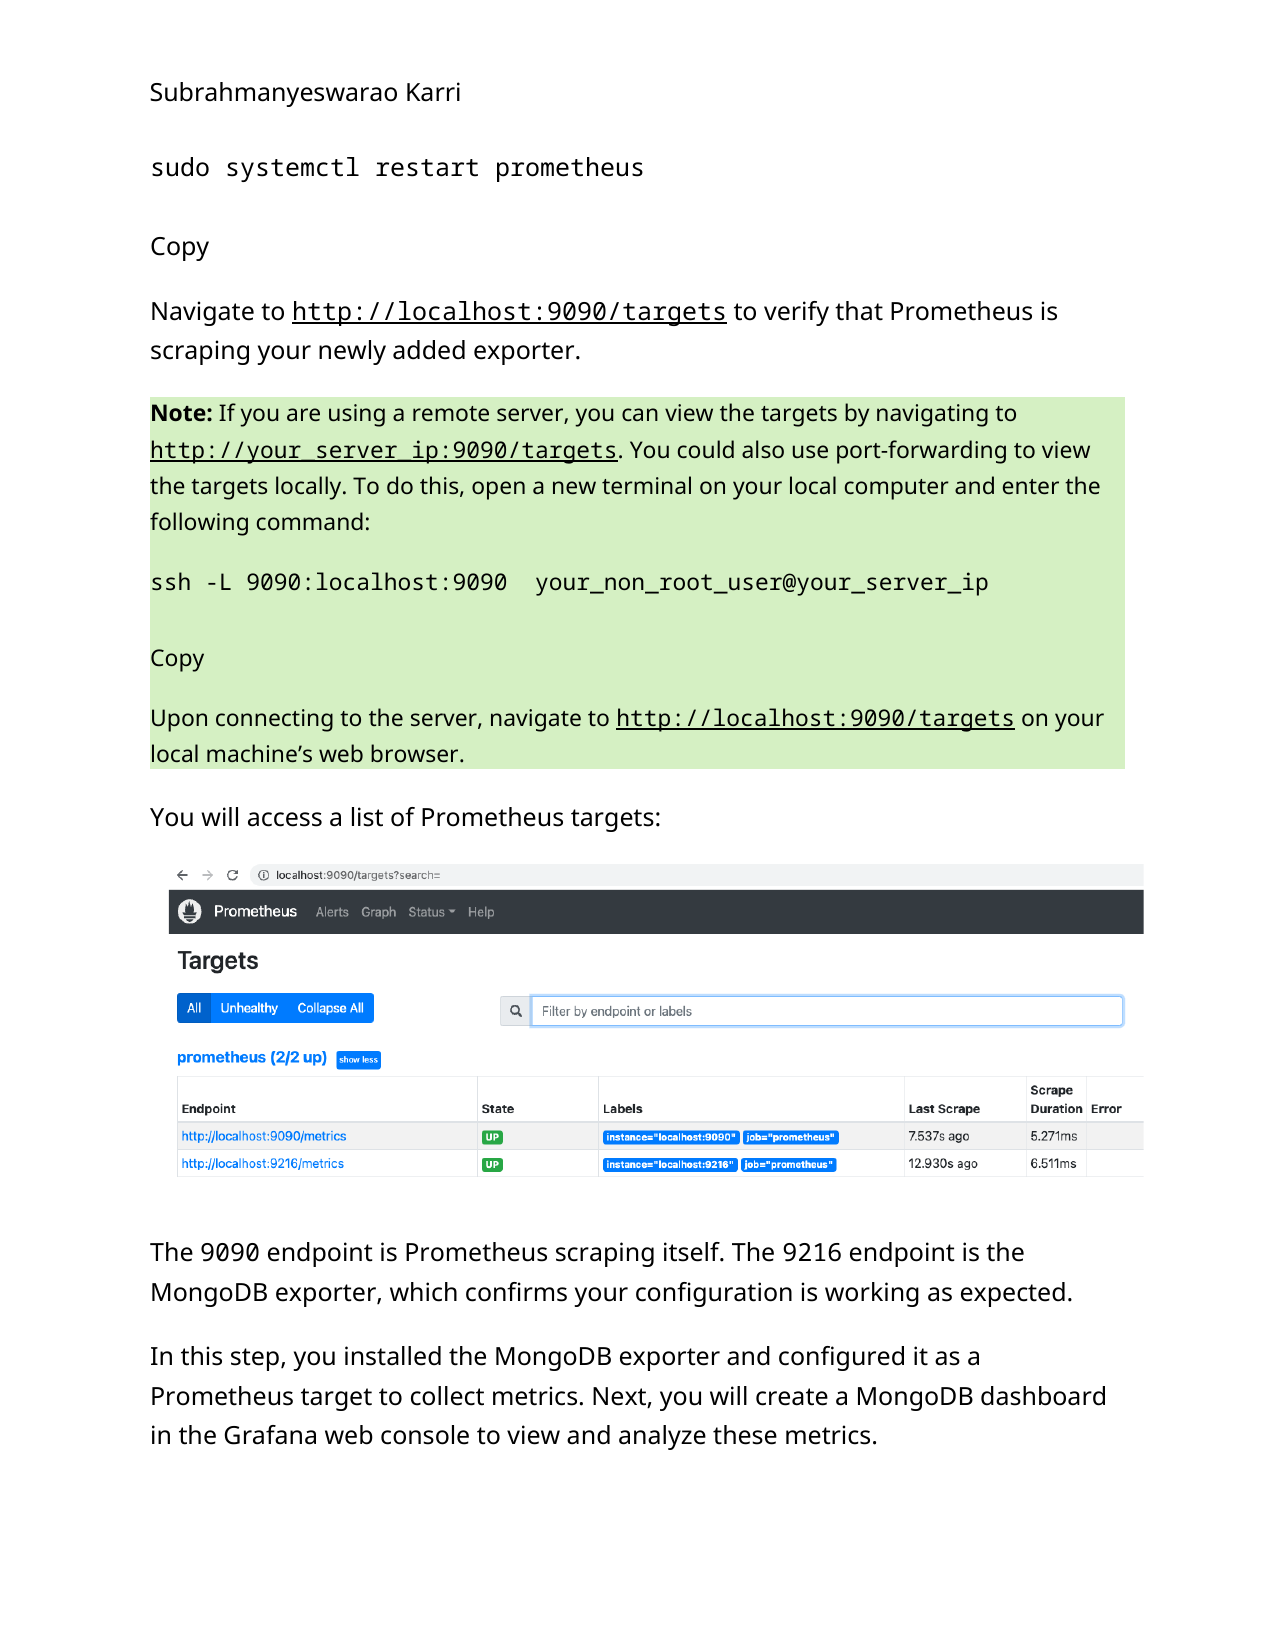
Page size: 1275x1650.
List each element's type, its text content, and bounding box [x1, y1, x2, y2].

text You will access a list of Prometheus targets: [150, 799, 1125, 833]
text sudo systemctl restart prometheus [150, 150, 1125, 223]
text In this step, you installed the MongoDB exporter and configured it as a Prometheus target to collect metrics. Next, you will create a MongoDB dashboard in the Grafana web console to view and analyze these metrics. [150, 1339, 1125, 1452]
text Note: If you are using a remote server, you can view the targets by navigating to http://your_server_ip:9090/targets. You could also use port-forwarding to view the targets locally. To do this, open a new terminal on your local computer and enter the following command: [150, 397, 1125, 537]
text The 9090 endpoint is Prometheus scraping itself. The 9216 endpoint is the MongoDB exporter, which confirms your configuration is working as expected. [150, 1235, 1125, 1308]
text Copy [150, 642, 1125, 673]
text ssh -L 9090:localhost:9090 your_non_root_user@your_server_ip [150, 566, 1125, 637]
text Copy [150, 229, 1125, 263]
text Navigate to http://localhost:9090/targets to verify that Prometheus is scraping your newly added exporter. [150, 293, 1125, 367]
text Upon connecting to the server, navigate to http://localhost:9090/targets on your local machine’s web browser. [150, 702, 1125, 769]
